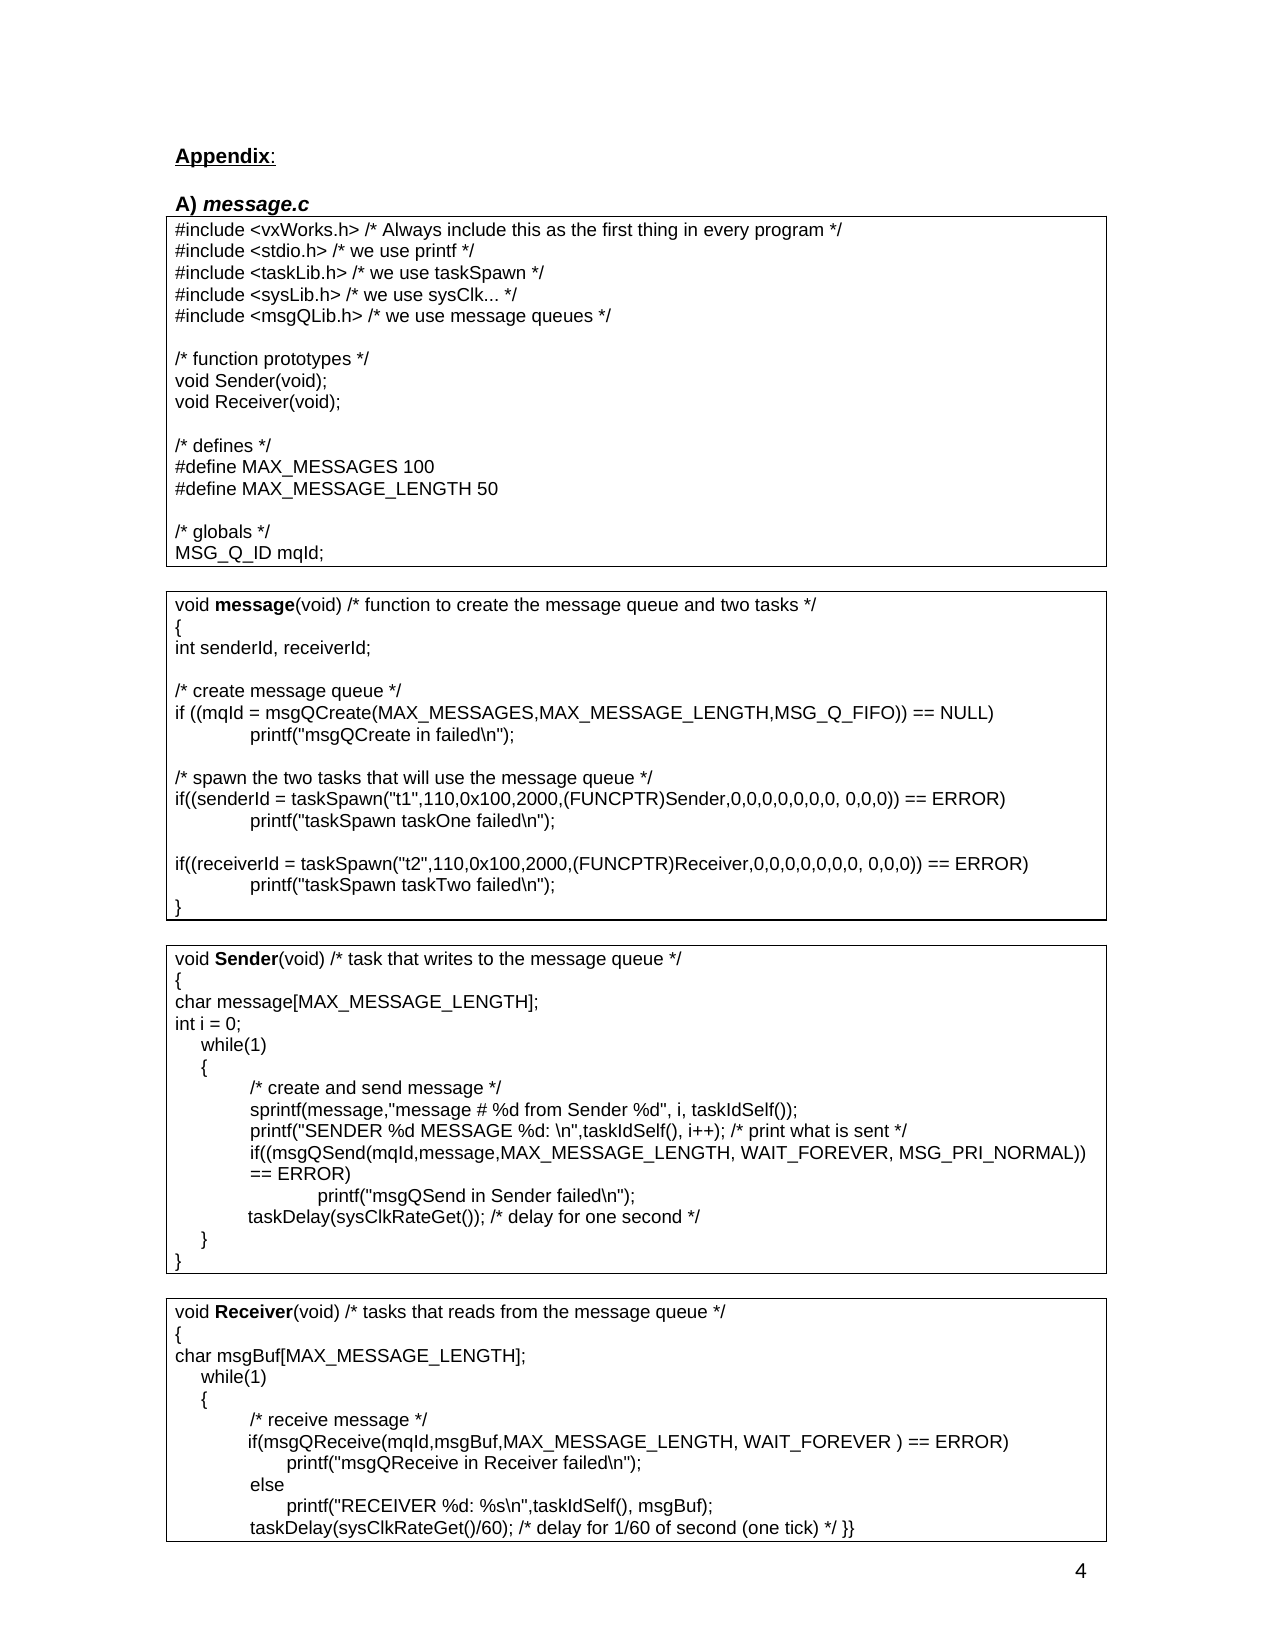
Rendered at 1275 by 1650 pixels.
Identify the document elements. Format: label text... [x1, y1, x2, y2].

text #include <msgQLib.h> /* we use message queues */ [175, 305, 1098, 327]
text int senderId, receiverId; [175, 637, 1098, 659]
text int i = 0; [175, 1012, 1098, 1034]
text MSG_Q_ID mqId; [167, 539, 1106, 566]
text void Receiver(void); [175, 391, 1098, 413]
text printf("msgQCreate in failed\n"); [175, 723, 1098, 745]
text printf("RECEIVER %d: %s\n",taskIdSelf(), msgBuf); [175, 1495, 1098, 1514]
text #define MAX_MESSAGE_LENGTH 50 [175, 477, 1098, 499]
text #define MAX_MESSAGES 100 [175, 456, 1098, 477]
text char message[MAX_MESSAGE_LENGTH]; [175, 991, 1098, 1012]
text if((receiverId = taskSpawn("t2",110,0x100,2000,(FUNCPTR)Receiver,0,0,0,0,0,0,0, 0,0,0)) == ERROR) [175, 853, 1098, 874]
text printf("taskSpawn taskOne failed\n"); [175, 809, 1098, 831]
text taskDelay(sysClkRateGet()); /* delay for one second */ [175, 1206, 1098, 1228]
text sprintf(message,"message # %d from Sender %d", i, taskIdSelf()); [175, 1098, 1098, 1120]
text printf("msgQSend in Sender failed\n"); [175, 1185, 1098, 1206]
text printf("taskSpawn taskTwo failed\n"); [175, 874, 1098, 893]
text taskDelay(sysClkRateGet()/60); /* delay for 1/60 of second (one tick) */ }} [167, 1514, 1106, 1541]
text #include <stdio.h> /* we use printf */ [175, 240, 1098, 262]
text while(1) [175, 1034, 1098, 1055]
text #include <taskLib.h> /* we use taskSpawn */ [175, 262, 1098, 283]
text printf("SENDER %d MESSAGE %d: \n",taskIdSelf(), i++); /* print what is sent */ [175, 1120, 1098, 1142]
text #include <vxWorks.h> /* Always include this as the first thing in every program */ [167, 217, 1106, 240]
text if ((mqId = msgQCreate(MAX_MESSAGES,MAX_MESSAGE_LENGTH,MSG_Q_FIFO)) == NULL) [175, 702, 1098, 723]
text == ERROR) [175, 1163, 1098, 1185]
text while(1) [175, 1366, 1098, 1387]
text void Receiver(void) /* tasks that reads from the message queue */ [167, 1299, 1106, 1323]
text { [175, 1323, 1098, 1344]
text char msgBuf[MAX_MESSAGE_LENGTH]; [175, 1344, 1098, 1366]
text /* globals */ [175, 521, 1098, 539]
text } [167, 893, 1106, 919]
text } [167, 1246, 1106, 1273]
text { [175, 1055, 1098, 1077]
text { [175, 969, 1098, 991]
text void Sender(void) /* task that writes to the message queue */ [167, 946, 1106, 969]
text { [175, 616, 1098, 637]
text /* spawn the two tasks that will use the message queue */ [175, 766, 1098, 788]
text /* create message queue */ [175, 680, 1098, 702]
text /* function prototypes */ [175, 348, 1098, 370]
text void message(void) /* function to create the message queue and two tasks */ [167, 592, 1106, 616]
text if(msgQReceive(mqId,msgBuf,MAX_MESSAGE_LENGTH, WAIT_FOREVER ) == ERROR) [175, 1431, 1098, 1452]
text if((senderId = taskSpawn("t1",110,0x100,2000,(FUNCPTR)Sender,0,0,0,0,0,0,0, 0,0,0)) == ERROR) [175, 788, 1098, 809]
text /* create and send message */ [175, 1077, 1098, 1098]
text printf("msgQReceive in Receiver failed\n"); [175, 1452, 1098, 1474]
text { [175, 1387, 1098, 1409]
text } [175, 1228, 1098, 1246]
text else [175, 1474, 1098, 1495]
text if((msgQSend(mqId,message,MAX_MESSAGE_LENGTH, WAIT_FOREVER, MSG_PRI_NORMAL)) [175, 1142, 1098, 1163]
text void Sender(void); [175, 370, 1098, 391]
text #include <sysLib.h> /* we use sysClk... */ [175, 283, 1098, 305]
text A) message.c [175, 192, 1098, 216]
text /* defines */ [175, 434, 1098, 456]
text /* receive message */ [175, 1409, 1098, 1431]
text Appendix: [175, 144, 1098, 168]
